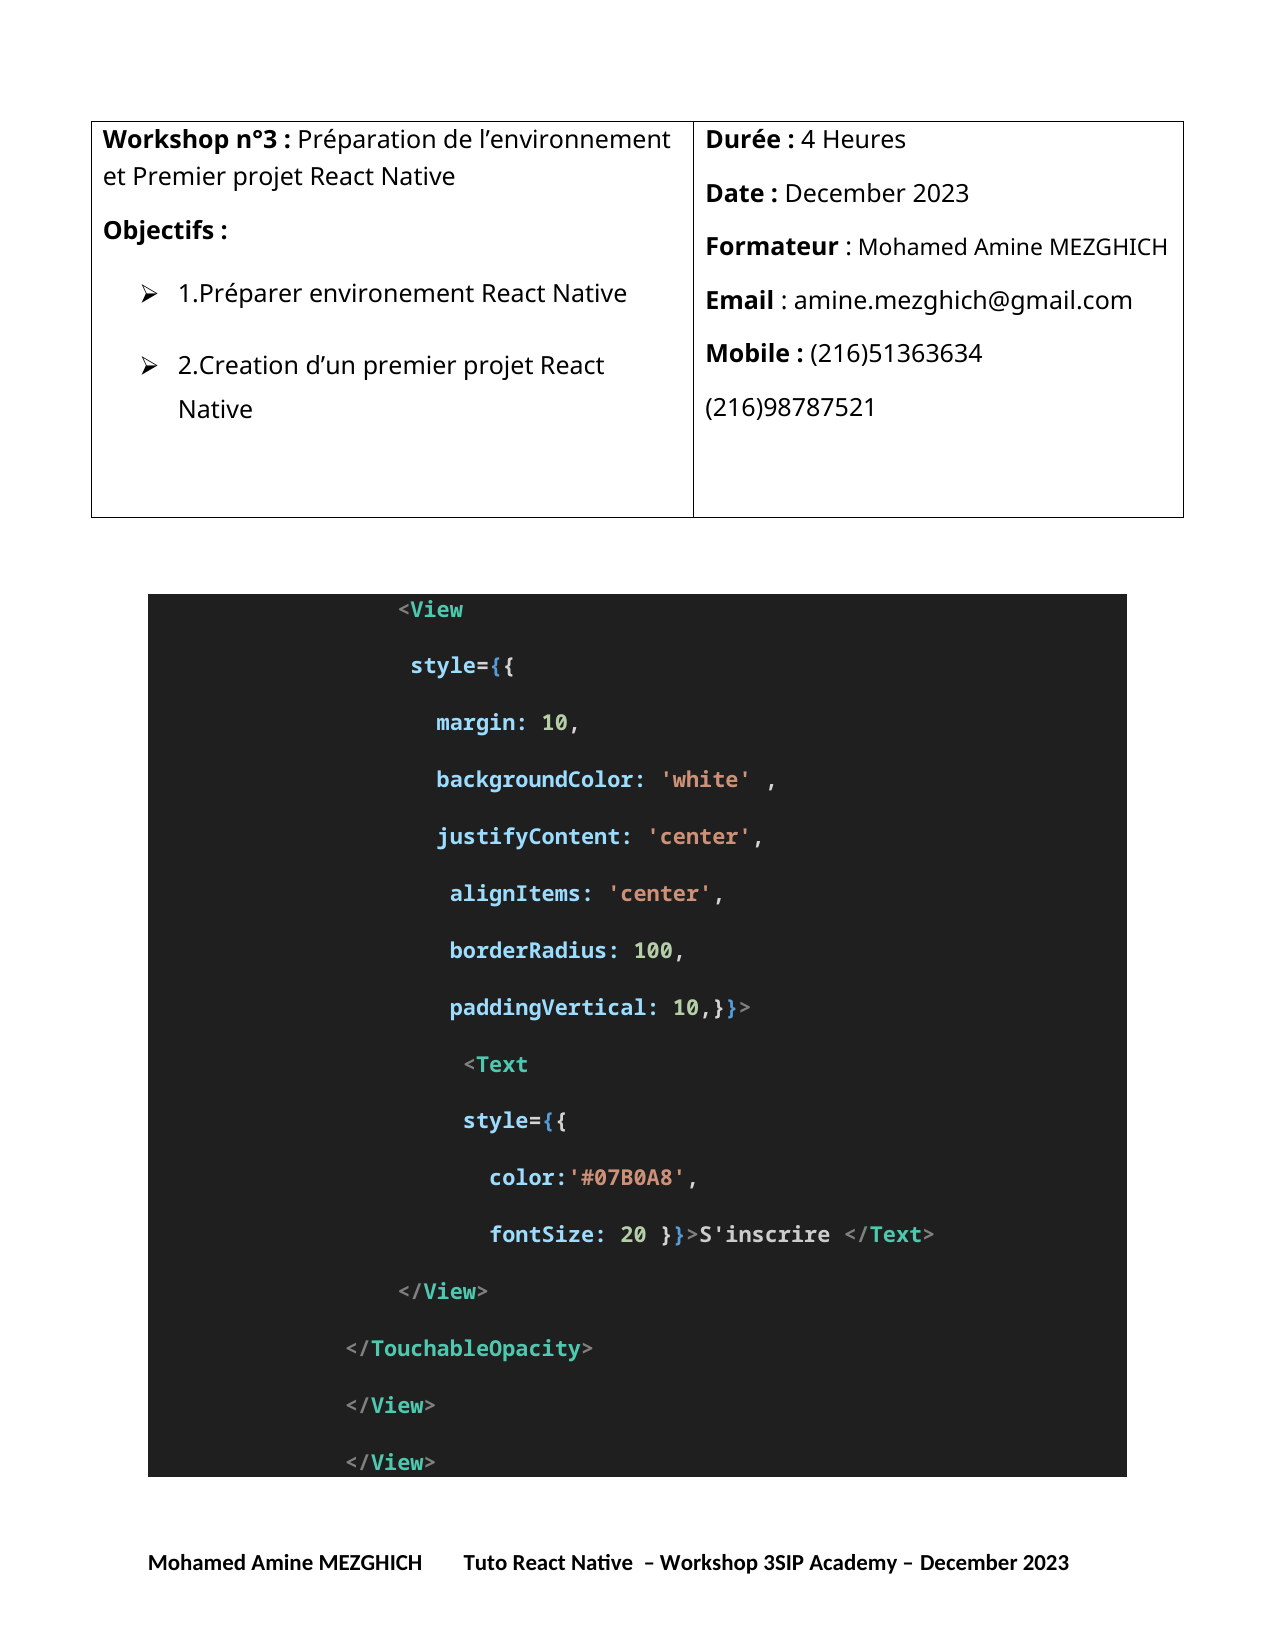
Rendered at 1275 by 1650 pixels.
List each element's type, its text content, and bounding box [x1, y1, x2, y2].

text </TouchableOpacity> [148, 1333, 1127, 1363]
text borderRadius: 100, [148, 935, 1127, 965]
text </View> [148, 1276, 1127, 1306]
text style={{ [148, 651, 1127, 680]
text </View> [148, 1447, 1127, 1477]
text style={{ [148, 1106, 1127, 1135]
text backgroundColor: 'white' , [148, 764, 1127, 794]
text <View [148, 594, 1127, 623]
text fontSize: 20 }}>S'inscrire </Text> [148, 1219, 1127, 1249]
text justifyContent: 'center', [148, 821, 1127, 851]
text margin: 10, [148, 707, 1127, 737]
text </View> [148, 1390, 1127, 1420]
text paddingVertical: 10,}}> [148, 992, 1127, 1022]
text <Text [148, 1049, 1127, 1078]
text alignItems: 'center', [148, 878, 1127, 908]
text color:'#07B0A8', [148, 1162, 1127, 1192]
